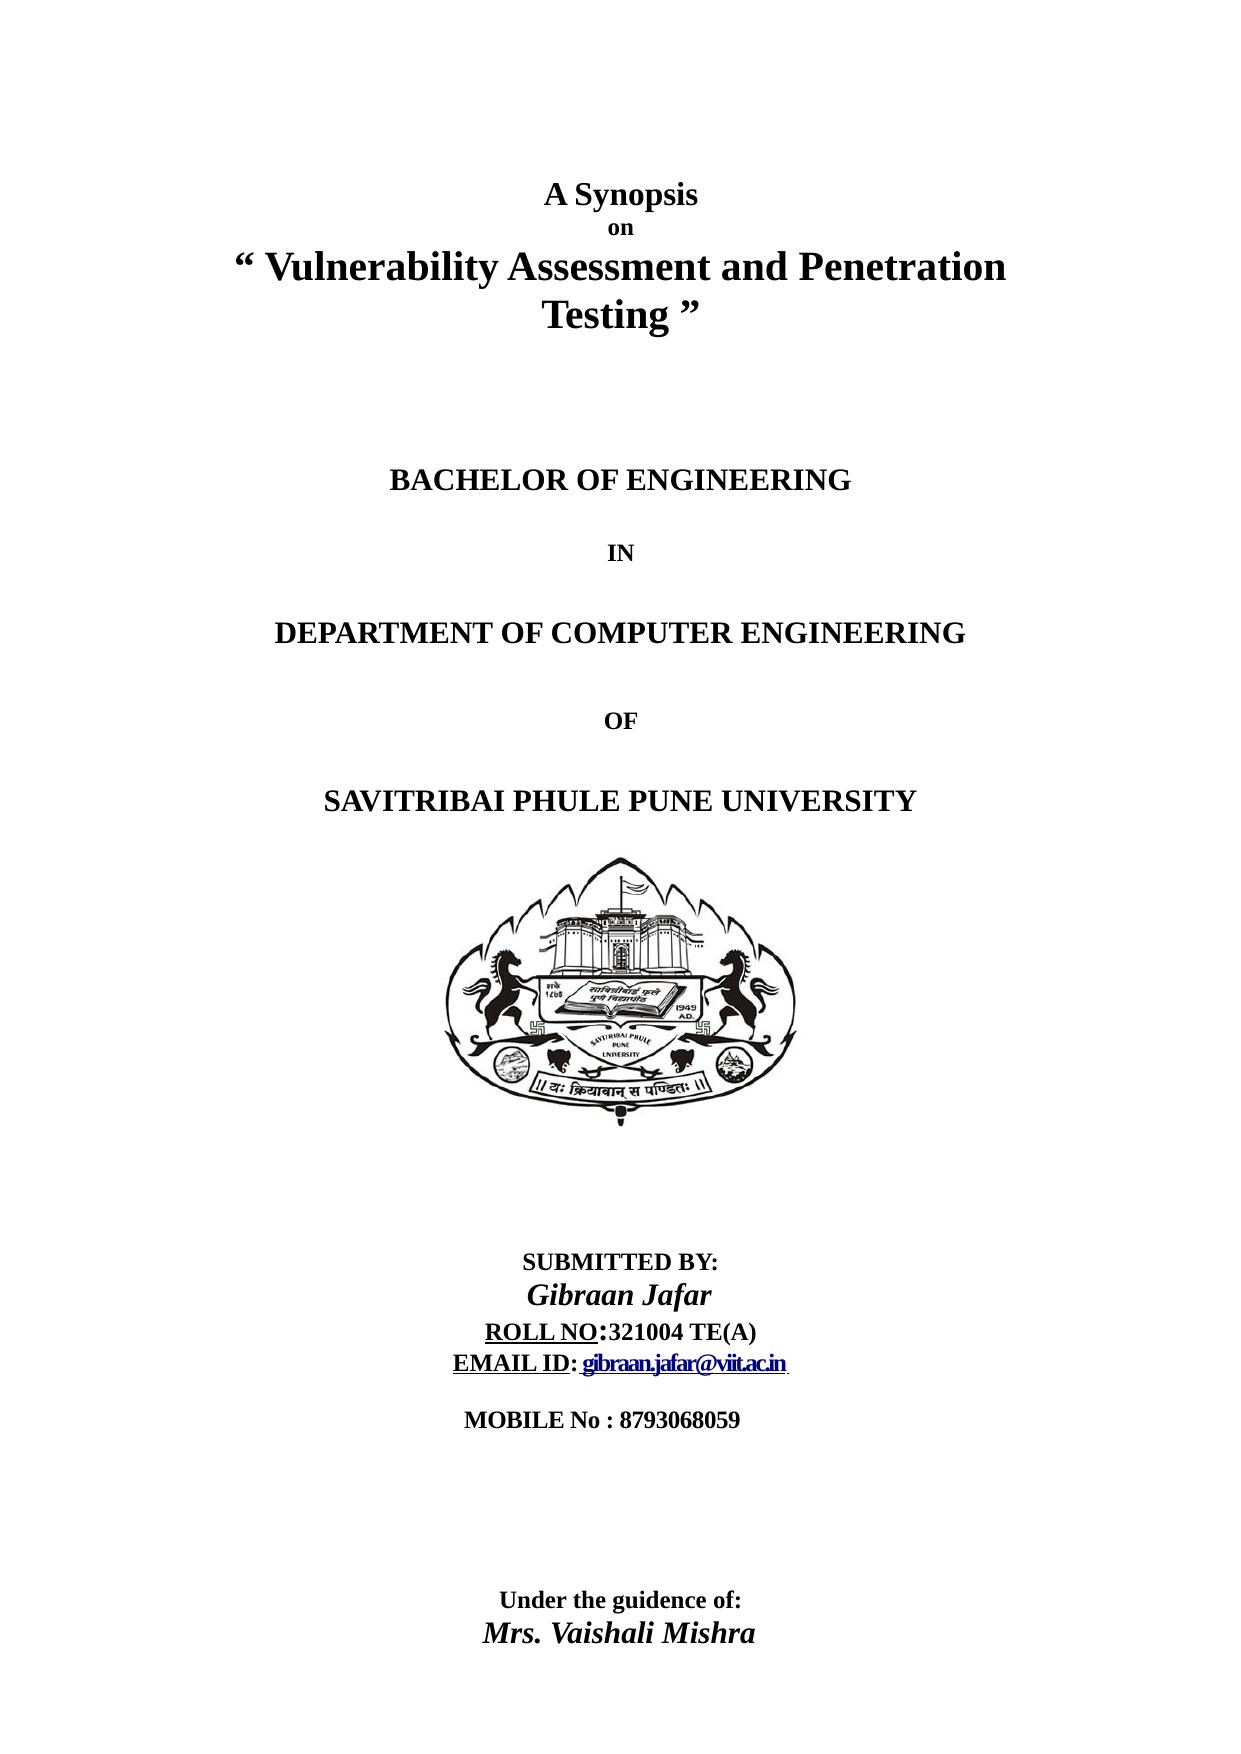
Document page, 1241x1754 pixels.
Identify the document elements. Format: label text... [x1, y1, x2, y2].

text DEPARTMENT OF COMPUTER ENGINEERING [170, 614, 1071, 650]
text Under the guidence of: [171, 1585, 1071, 1614]
text A Synopsis [171, 174, 1071, 213]
text SAVITRIBAI PHULE PUNE UNIVERSITY [170, 782, 1071, 818]
text SUBMITTED BY: [171, 1247, 1071, 1276]
text Mrs. Vaishali Mishra [168, 1614, 1071, 1650]
subtitle BACHELOR OF ENGINEERING [170, 461, 1071, 497]
text “ Vulnerability Assessment and Penetration Testing ” [171, 241, 1071, 337]
text Gibraan Jafar [168, 1276, 1071, 1312]
text ROLL NO:321004 TE(A) [171, 1312, 1071, 1348]
text OF [171, 706, 1071, 734]
picture [440, 854, 803, 1127]
text on [171, 213, 1071, 241]
text EMAIL ID: gibraan.jafar@viit.ac.in [438, 1348, 803, 1377]
text MOBILE No : 8793068059 [106, 1406, 803, 1434]
text IN [171, 538, 1071, 566]
